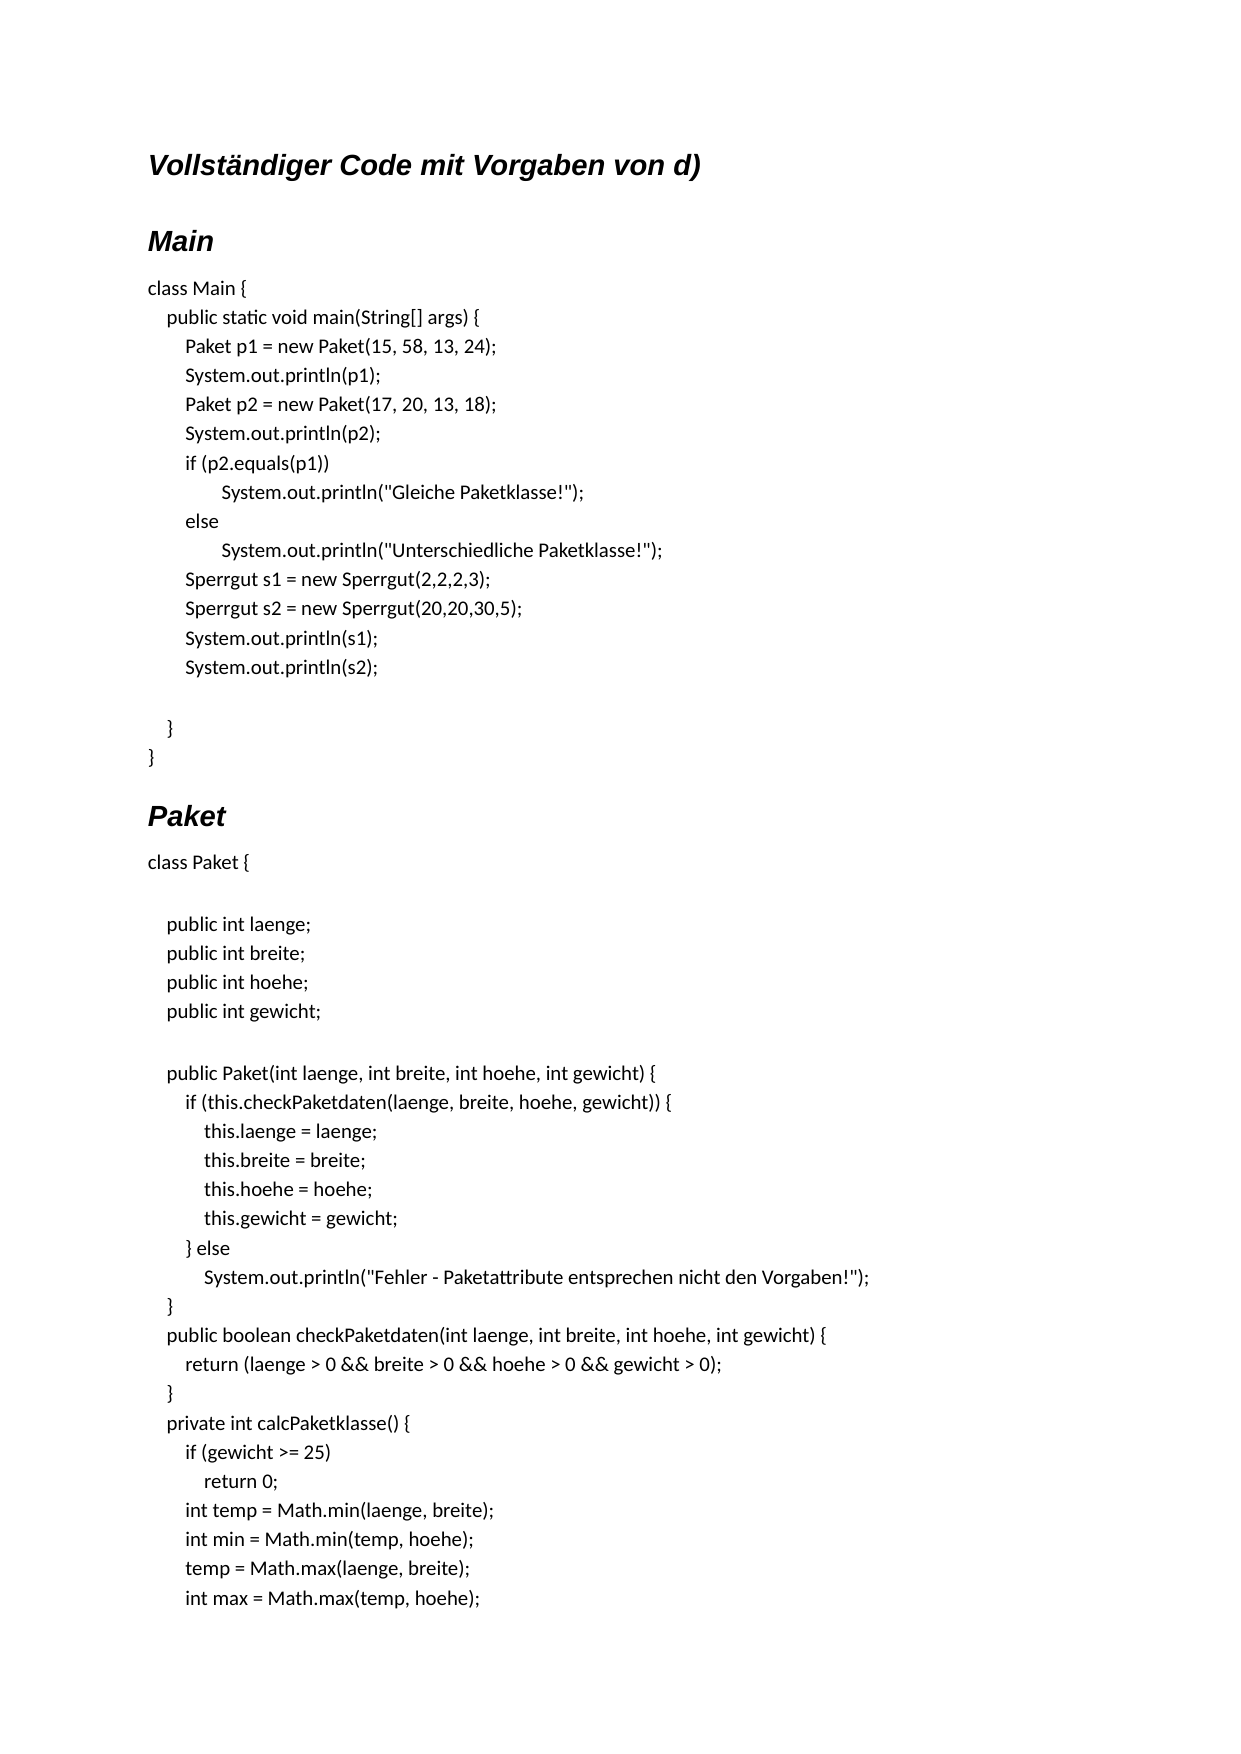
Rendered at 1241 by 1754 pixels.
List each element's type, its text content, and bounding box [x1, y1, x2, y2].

text System.out.println("Unterschiedliche Paketklasse!"); [148, 537, 1093, 563]
text this.laenge = laenge; [148, 1118, 1093, 1143]
text public int laenge; [148, 911, 1093, 936]
text System.out.println(s2); [148, 654, 1093, 679]
text if (gewicht >= 25) [148, 1439, 1093, 1464]
text System.out.println(p2); [148, 421, 1093, 446]
text System.out.println(s1); [148, 625, 1093, 650]
text System.out.println("Gleiche Paketklasse!"); [148, 479, 1093, 504]
text int max = Math.max(temp, hoehe); [148, 1585, 1093, 1610]
text public int gewicht; [148, 998, 1093, 1024]
text temp = Math.max(laenge, breite); [148, 1556, 1093, 1581]
text class Main { [148, 275, 1093, 300]
text int temp = Math.min(laenge, breite); [148, 1497, 1093, 1523]
text public int breite; [148, 940, 1093, 966]
text else [148, 508, 1093, 533]
text class Paket { [148, 849, 1093, 875]
list Main [148, 224, 1093, 257]
text } [148, 715, 1093, 741]
text this.gewicht = gewicht; [148, 1206, 1093, 1231]
text } [148, 744, 1093, 770]
text Sperrgut s2 = new Sperrgut(20,20,30,5); [148, 596, 1093, 621]
text return (laenge > 0 && breite > 0 && hoehe > 0 && gewicht > 0); [148, 1351, 1093, 1377]
text } else [148, 1235, 1093, 1260]
text private int calcPaketklasse() { [148, 1410, 1093, 1435]
text Sperrgut s1 = new Sperrgut(2,2,2,3); [148, 566, 1093, 592]
text this.hoehe = hoehe; [148, 1176, 1093, 1202]
text } [148, 1381, 1093, 1406]
text if (p2.equals(p1)) [148, 450, 1093, 475]
text this.breite = breite; [148, 1147, 1093, 1173]
text Paket p2 = new Paket(17, 20, 13, 18); [148, 391, 1093, 417]
list Vollständiger Code mit Vorgaben von d) [148, 148, 1093, 181]
text System.out.println(p1); [148, 362, 1093, 388]
list Paket [148, 798, 1093, 832]
text public Paket(int laenge, int breite, int hoehe, int gewicht) { [148, 1060, 1093, 1085]
text int min = Math.min(temp, hoehe); [148, 1526, 1093, 1552]
text public boolean checkPaketdaten(int laenge, int breite, int hoehe, int gewicht) { [148, 1322, 1093, 1348]
text if (this.checkPaketdaten(laenge, breite, hoehe, gewicht)) { [148, 1089, 1093, 1114]
text return 0; [148, 1468, 1093, 1493]
text System.out.println("Fehler - Paketattribute entsprechen nicht den Vorgaben!"); [148, 1264, 1093, 1289]
text } [148, 1293, 1093, 1318]
text Paket p1 = new Paket(15, 58, 13, 24); [148, 333, 1093, 358]
text public int hoehe; [148, 969, 1093, 995]
text public static void main(String[] args) { [148, 304, 1093, 329]
